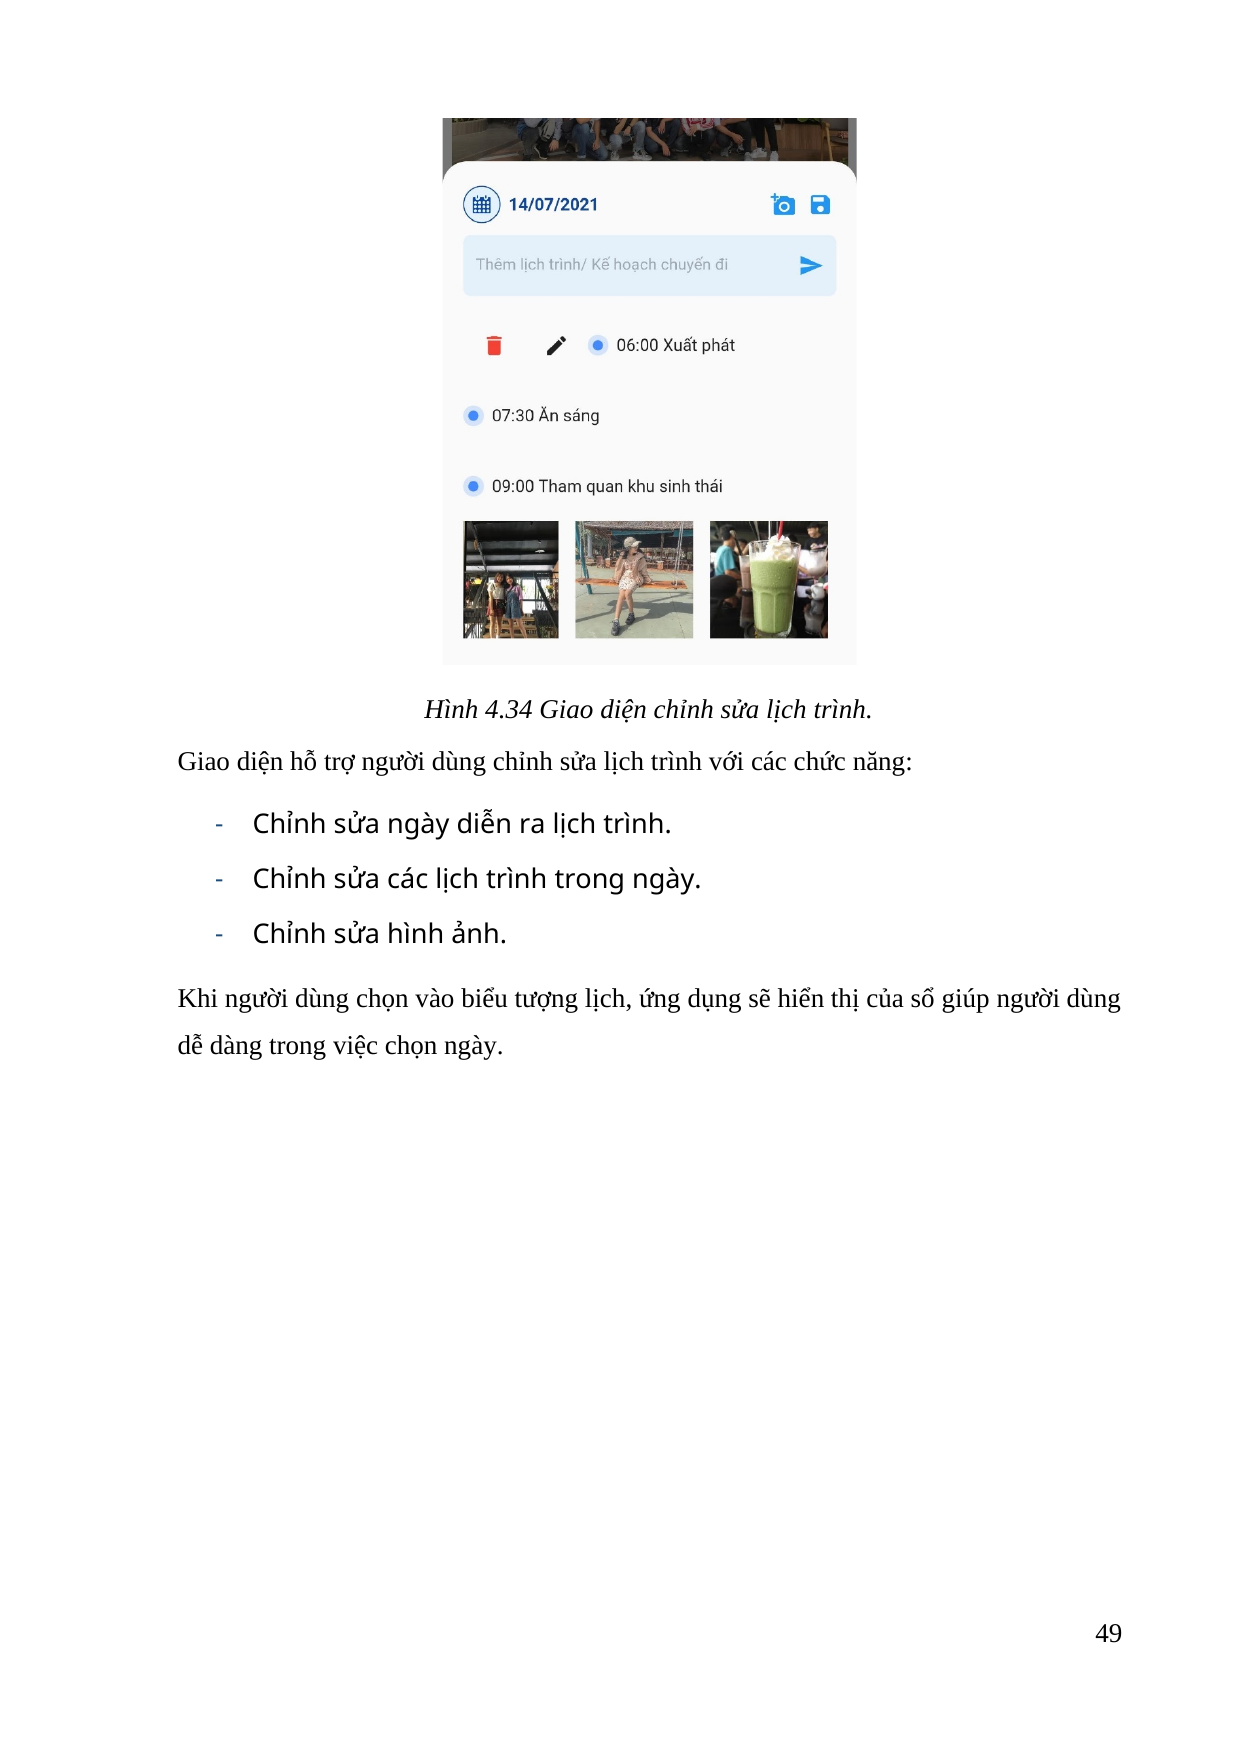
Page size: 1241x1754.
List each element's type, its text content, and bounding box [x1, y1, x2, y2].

text Khi người dùng chọn vào biểu tượng lịch, ứng dụng sẽ hiển thị của sổ giúp người dùng dễ dàng trong việc chọn ngày. [177, 983, 1122, 1060]
picture [442, 118, 857, 665]
list Chỉnh sửa hình ảnh. [215, 915, 1122, 952]
list Chỉnh sửa các lịch trình trong ngày. [215, 859, 1122, 896]
text Giao diện hỗ trợ người dùng chỉnh sửa lịch trình với các chức năng: [177, 745, 1122, 776]
list Chỉnh sửa ngày diễn ra lịch trình. [215, 804, 1122, 841]
